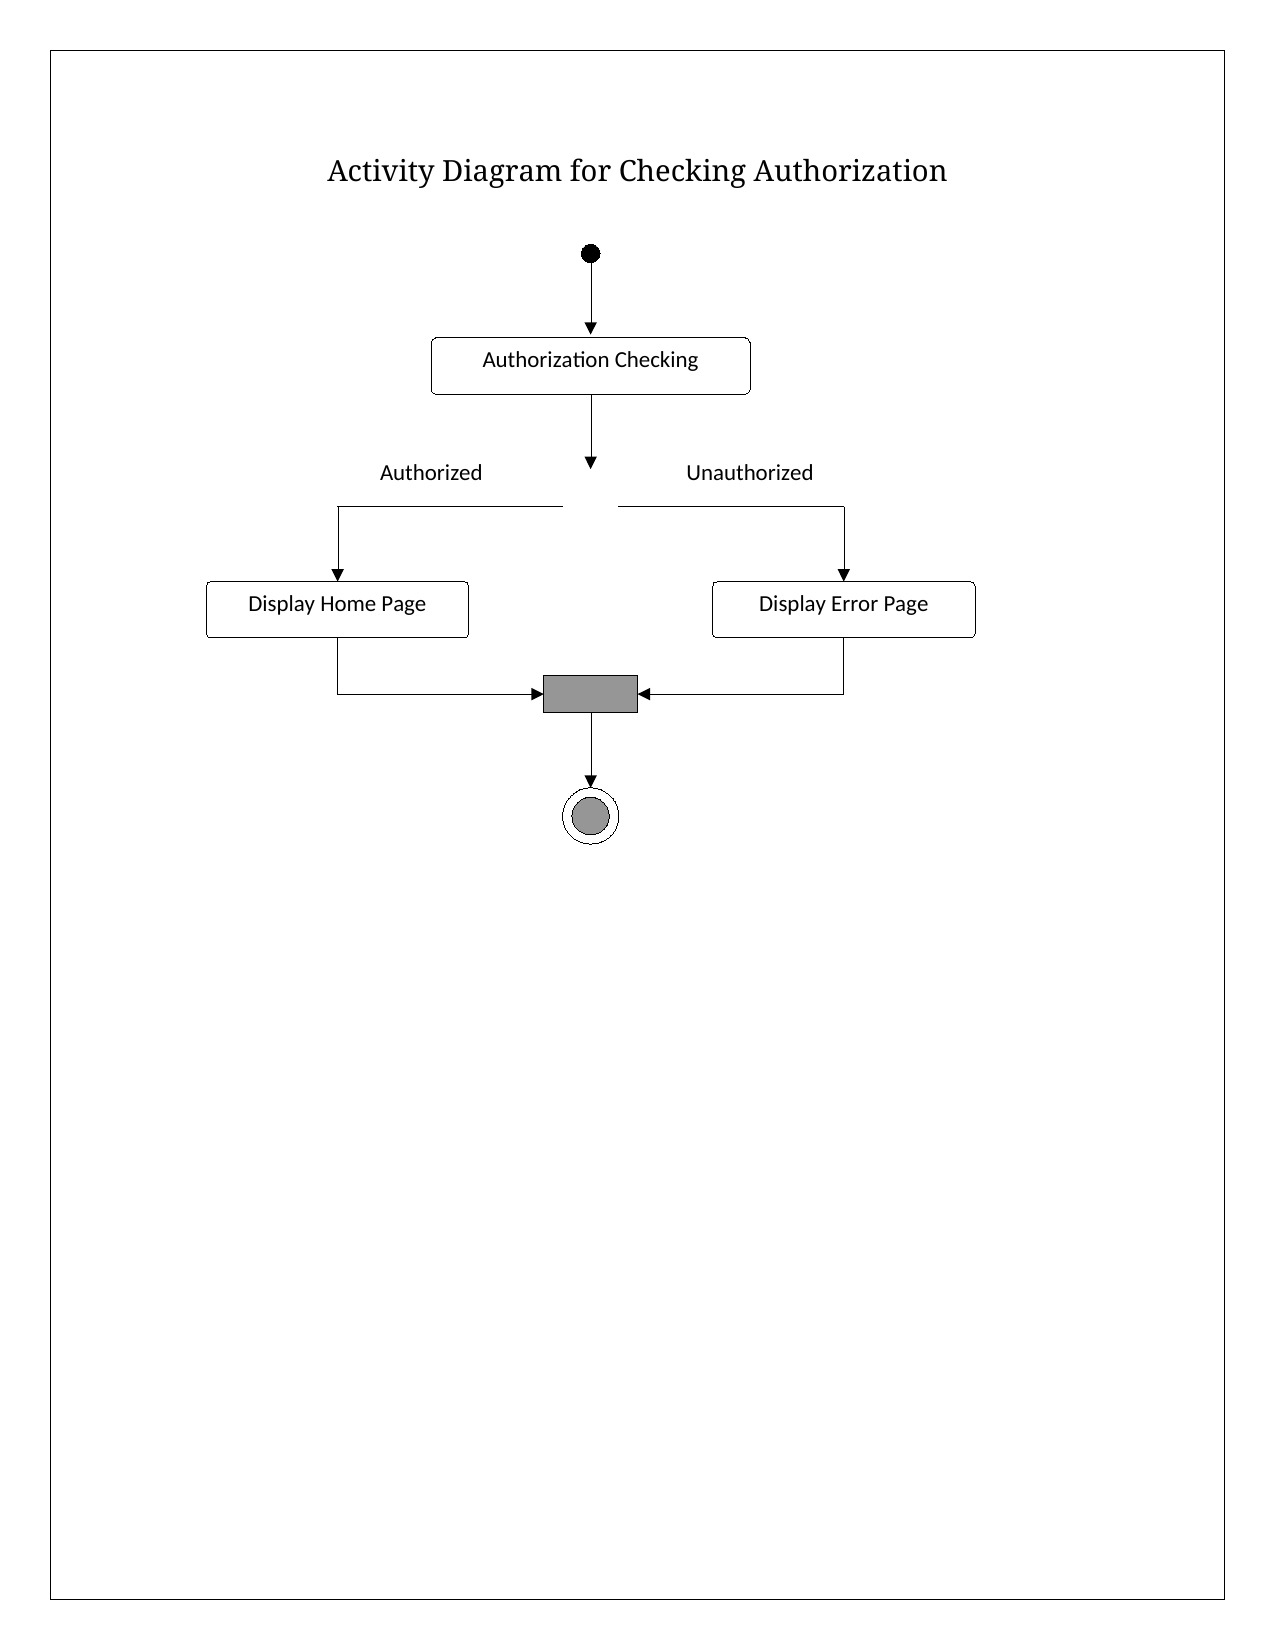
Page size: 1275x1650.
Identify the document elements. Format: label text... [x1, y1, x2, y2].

text Activity Diagram for Checking Authorization [150, 150, 1125, 190]
